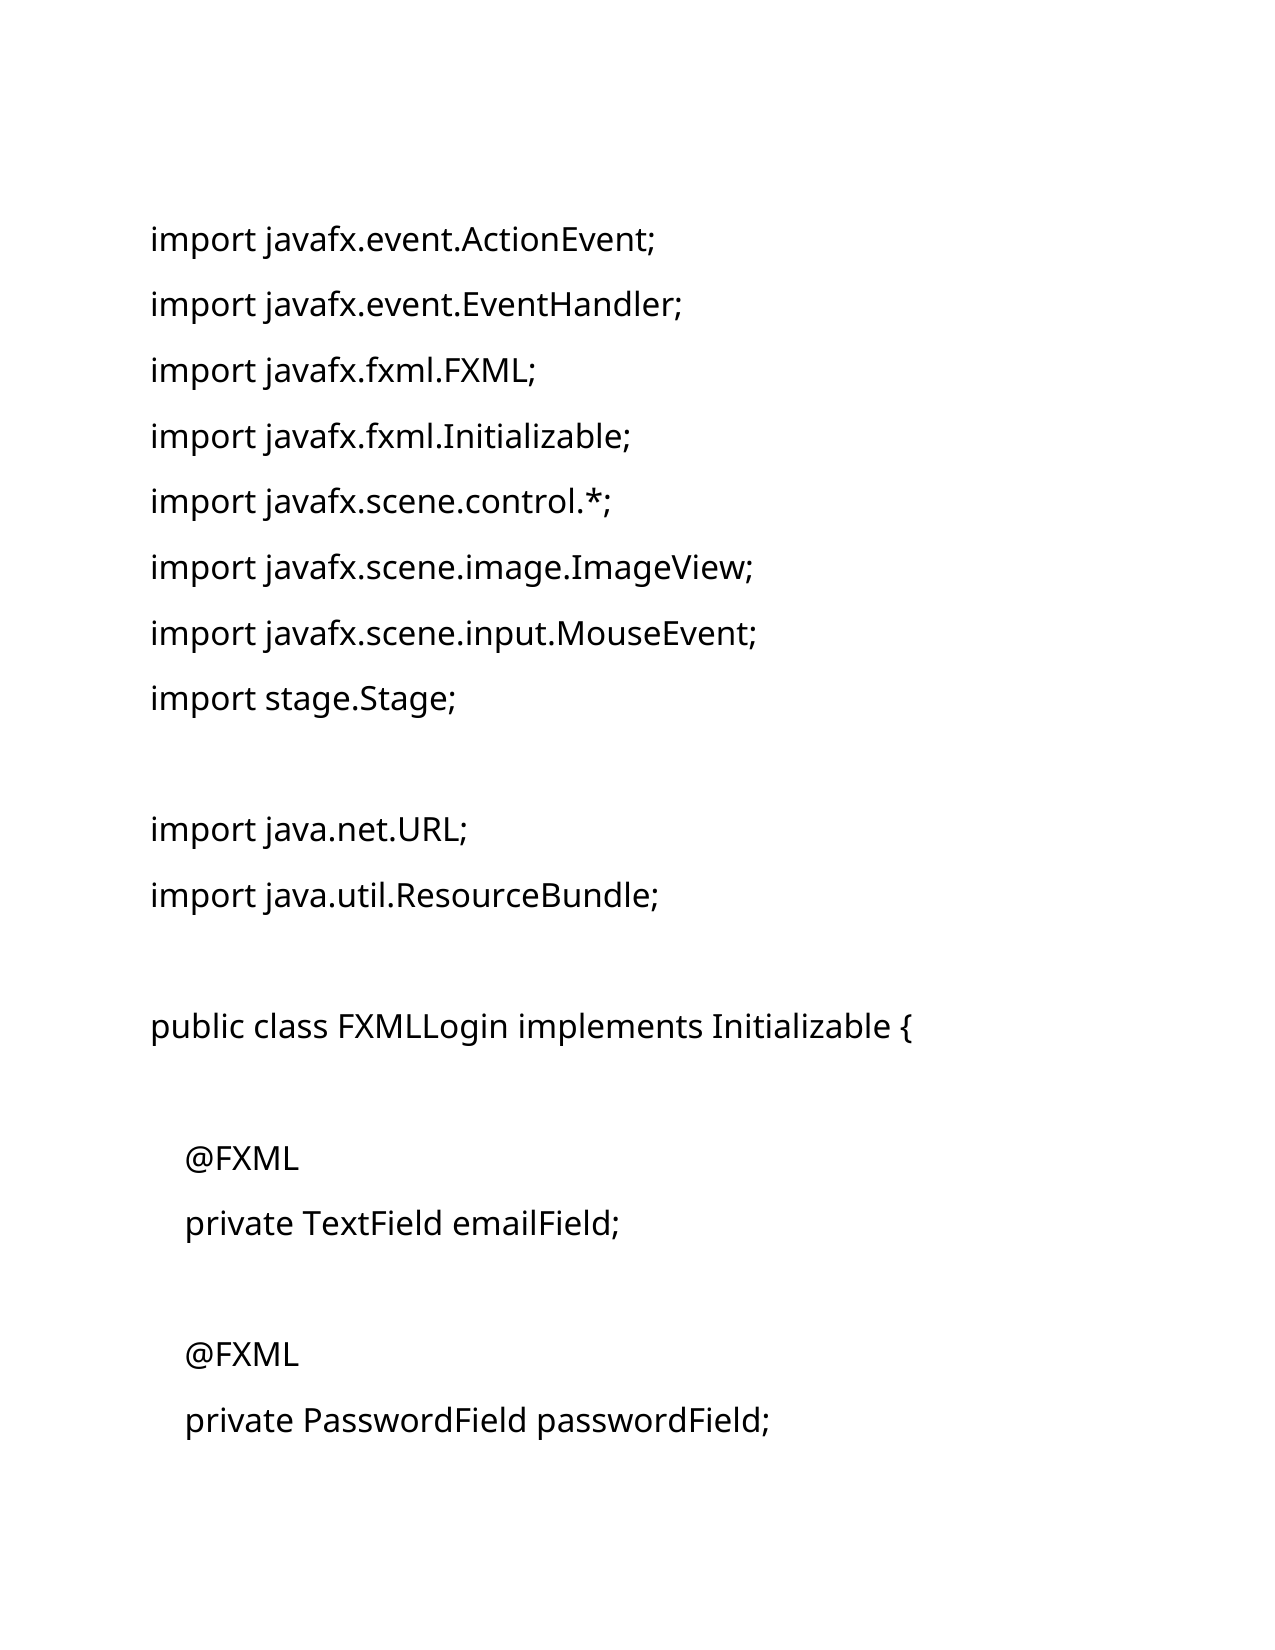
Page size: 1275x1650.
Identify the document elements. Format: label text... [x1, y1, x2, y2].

text import javafx.scene.input.MouseEvent; [150, 609, 1125, 655]
text import javafx.scene.control.*; [150, 478, 1125, 523]
text import javafx.scene.image.ImageView; [150, 544, 1125, 589]
text import javafx.fxml.FXML; [150, 347, 1125, 392]
text @FXML [150, 1134, 1125, 1180]
text private PasswordField passwordField; [150, 1397, 1125, 1442]
text @FXML [150, 1331, 1125, 1377]
text import javafx.fxml.Initializable; [150, 412, 1125, 458]
text import java.net.URL; [150, 806, 1125, 852]
text import stage.Stage; [150, 675, 1125, 720]
text import java.util.ResourceBundle; [150, 872, 1125, 917]
text import javafx.event.EventHandler; [150, 281, 1125, 327]
text public class FXMLLogin implements Initializable { [150, 1003, 1125, 1048]
text import javafx.event.ActionEvent; [150, 216, 1125, 261]
text private TextField emailField; [150, 1200, 1125, 1245]
